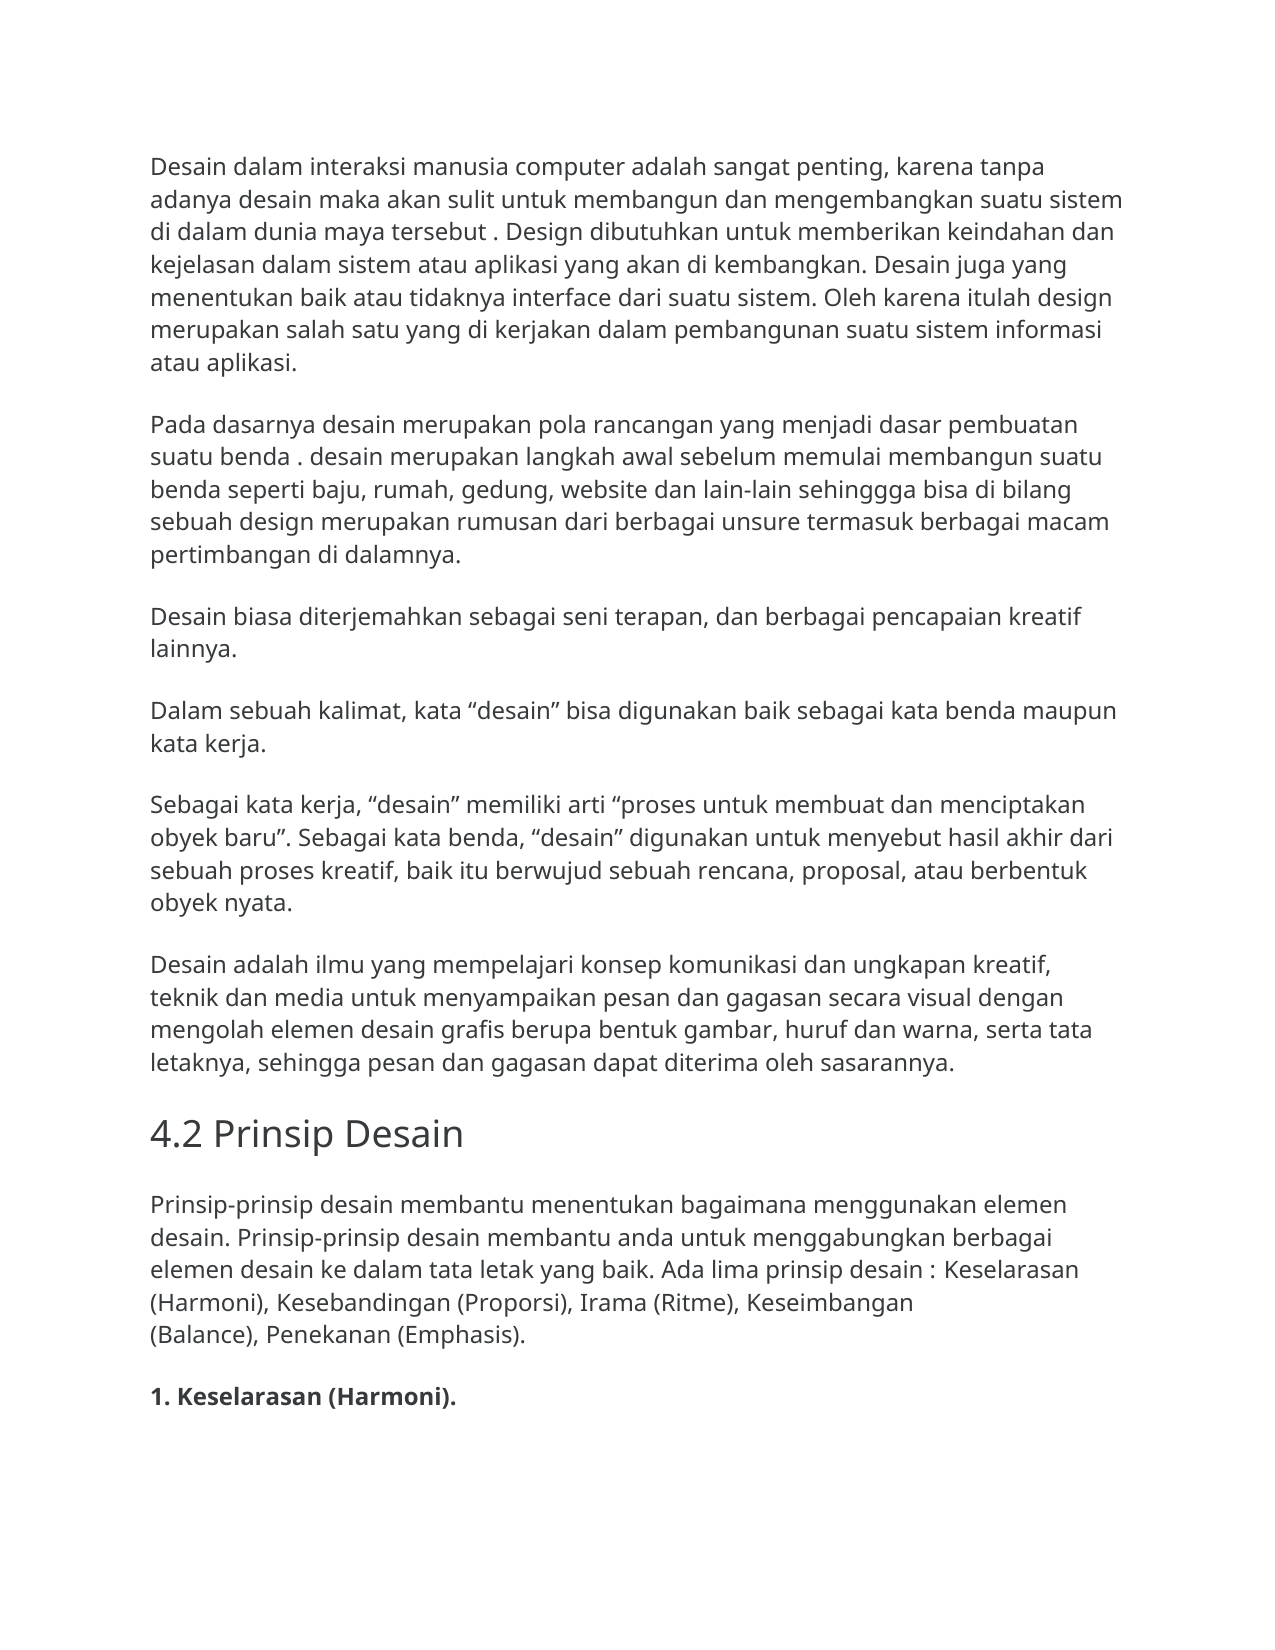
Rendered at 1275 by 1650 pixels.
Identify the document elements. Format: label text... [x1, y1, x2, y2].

text 1. Keselarasan (Harmoni). [150, 1380, 1125, 1442]
text Desain adalah ilmu yang mempelajari konsep komunikasi dan ungkapan kreatif, teknik dan media untuk menyampaikan pesan dan gagasan secara visual dengan mengolah elemen desain grafis berupa bentuk gambar, huruf dan warna, serta tata letaknya, sehingga pesan dan gagasan dapat diterima oleh sasarannya. [150, 948, 1125, 1078]
text Sebagai kata kerja, “desain” memiliki arti “proses untuk membuat dan menciptakan obyek baru”. Sebagai kata benda, “desain” digunakan untuk menyebut hasil akhir dari sebuah proses kreatif, baik itu berwujud sebuah rencana, proposal, atau berbentuk obyek nyata. [150, 788, 1125, 919]
text Dalam sebuah kalimat, kata “desain” bisa digunakan baik sebagai kata benda maupun kata kerja. [150, 694, 1125, 759]
subtitle 4.2 Prinsip Desain [150, 1107, 1125, 1158]
text Pada dasarnya desain merupakan pola rancangan yang menjadi dasar pembuatan suatu benda . desain merupakan langkah awal sebelum memulai membangun suatu benda seperti baju, rumah, gedung, website dan lain-lain sehinggga bisa di bilang sebuah design merupakan rumusan dari berbagai unsure termasuk berbagai macam pertimbangan di dalamnya. [150, 407, 1125, 570]
text Desain biasa diterjemahkan sebagai seni terapan, dan berbagai pencapaian kreatif lainnya. [150, 599, 1125, 665]
text Prinsip-prinsip desain membantu menentukan bagaimana menggunakan elemen desain. Prinsip-prinsip desain membantu anda untuk menggabungkan berbagai elemen desain ke dalam tata letak yang baik. Ada lima prinsip desain : Keselarasan (Harmoni), Kesebandingan (Proporsi), Irama (Ritme), Keseimbangan (Balance), Penekanan (Emphasis). [150, 1188, 1125, 1351]
text Desain dalam interaksi manusia computer adalah sangat penting, karena tanpa adanya desain maka akan sulit untuk membangun dan mengembangkan suatu sistem di dalam dunia maya tersebut . Design dibutuhkan untuk memberikan keindahan dan kejelasan dalam sistem atau aplikasi yang akan di kembangkan. Desain juga yang menentukan baik atau tidaknya interface dari suatu sistem. Oleh karena itulah design merupakan salah satu yang di kerjakan dalam pembangunan suatu sistem informasi atau aplikasi. [150, 150, 1125, 378]
